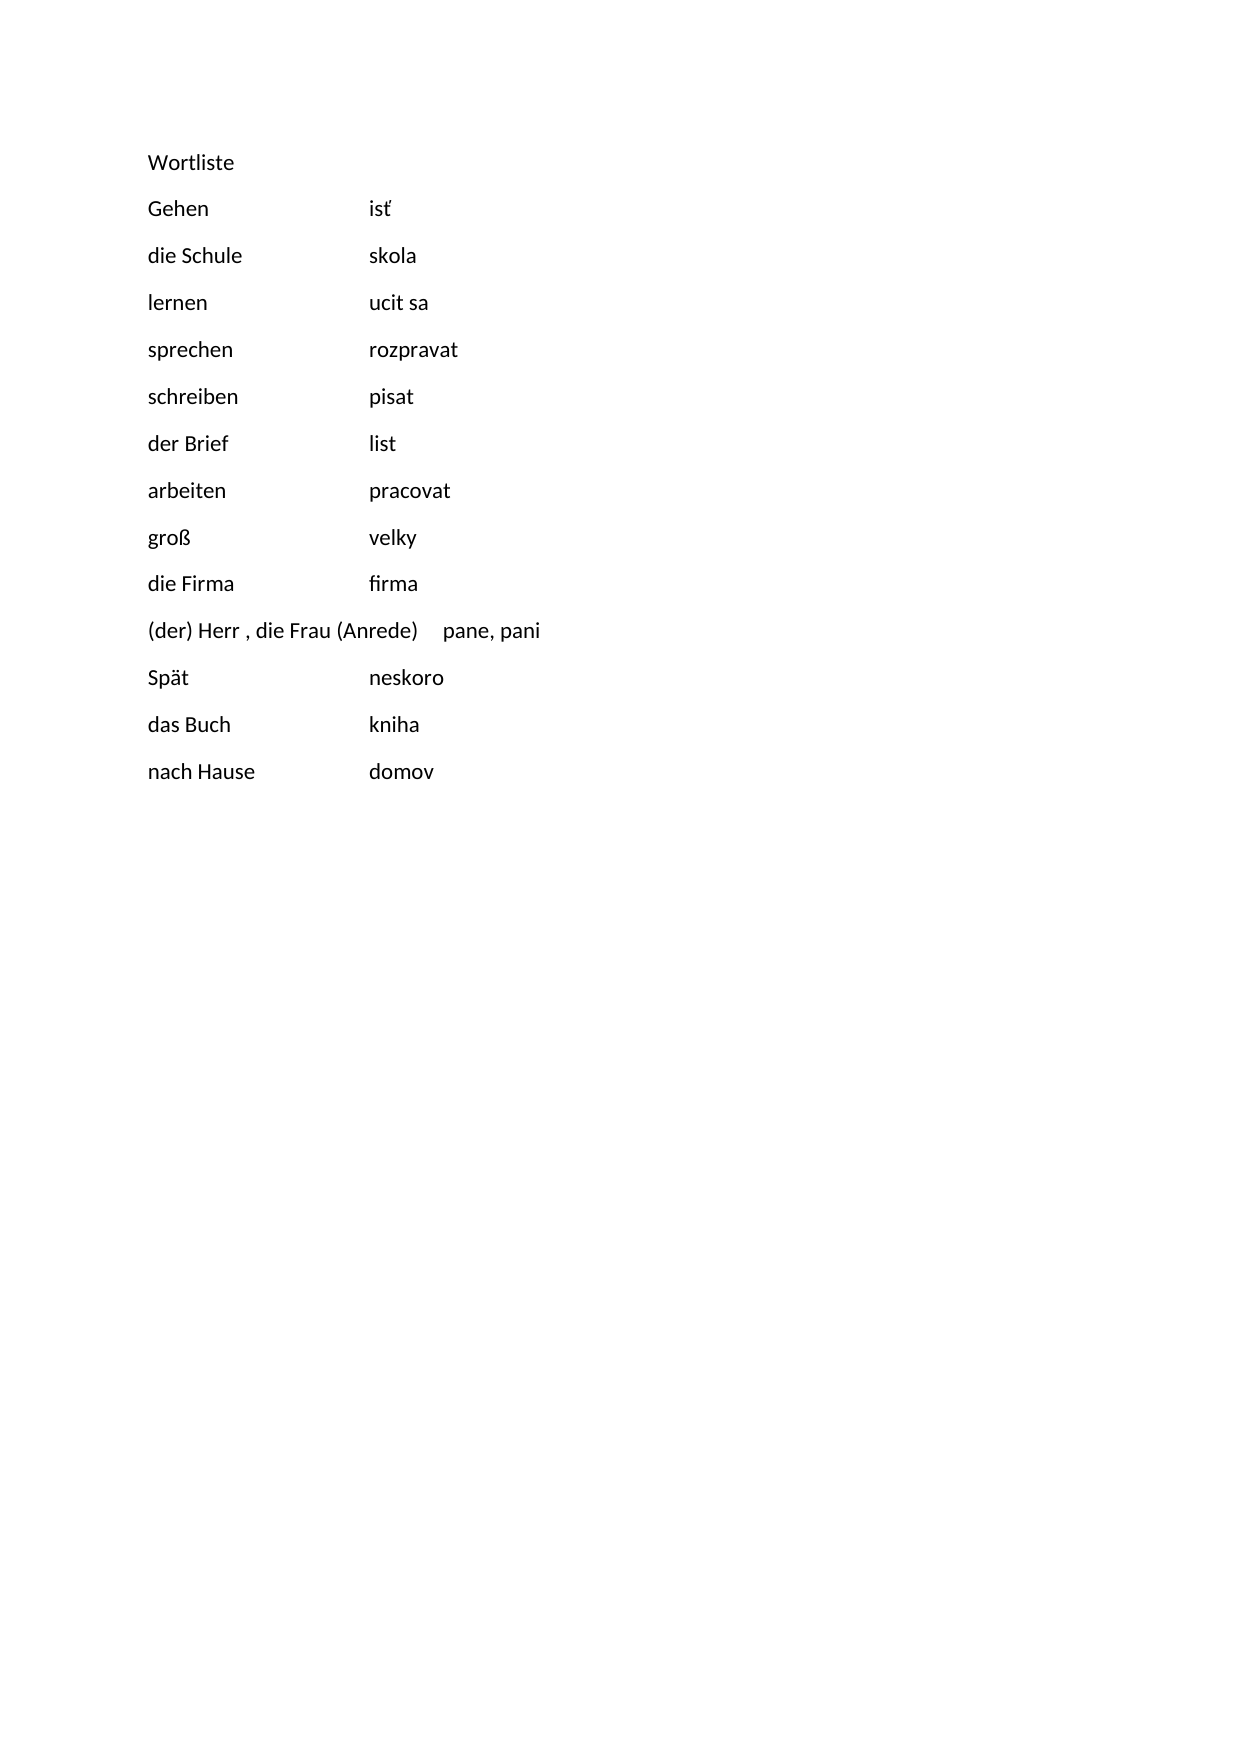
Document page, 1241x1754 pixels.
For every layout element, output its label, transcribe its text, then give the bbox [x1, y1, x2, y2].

text lernen ucit sa [148, 288, 1093, 316]
text der Brief list [148, 429, 1093, 457]
text die Firma firma [148, 569, 1093, 597]
text (der) Herr , die Frau (Anrede) pane, pani [148, 616, 1093, 644]
text Spät neskoro [148, 663, 1093, 691]
text Wortliste [148, 148, 1093, 176]
text das Buch kniha [148, 710, 1093, 738]
text Gehen isť [148, 194, 1093, 222]
text sprechen rozpravat [148, 335, 1093, 363]
text die Schule skola [148, 241, 1093, 269]
text groß velky [148, 523, 1093, 551]
text nach Hause domov [148, 757, 1093, 785]
text arbeiten pracovat [148, 476, 1093, 504]
text schreiben pisat [148, 382, 1093, 410]
